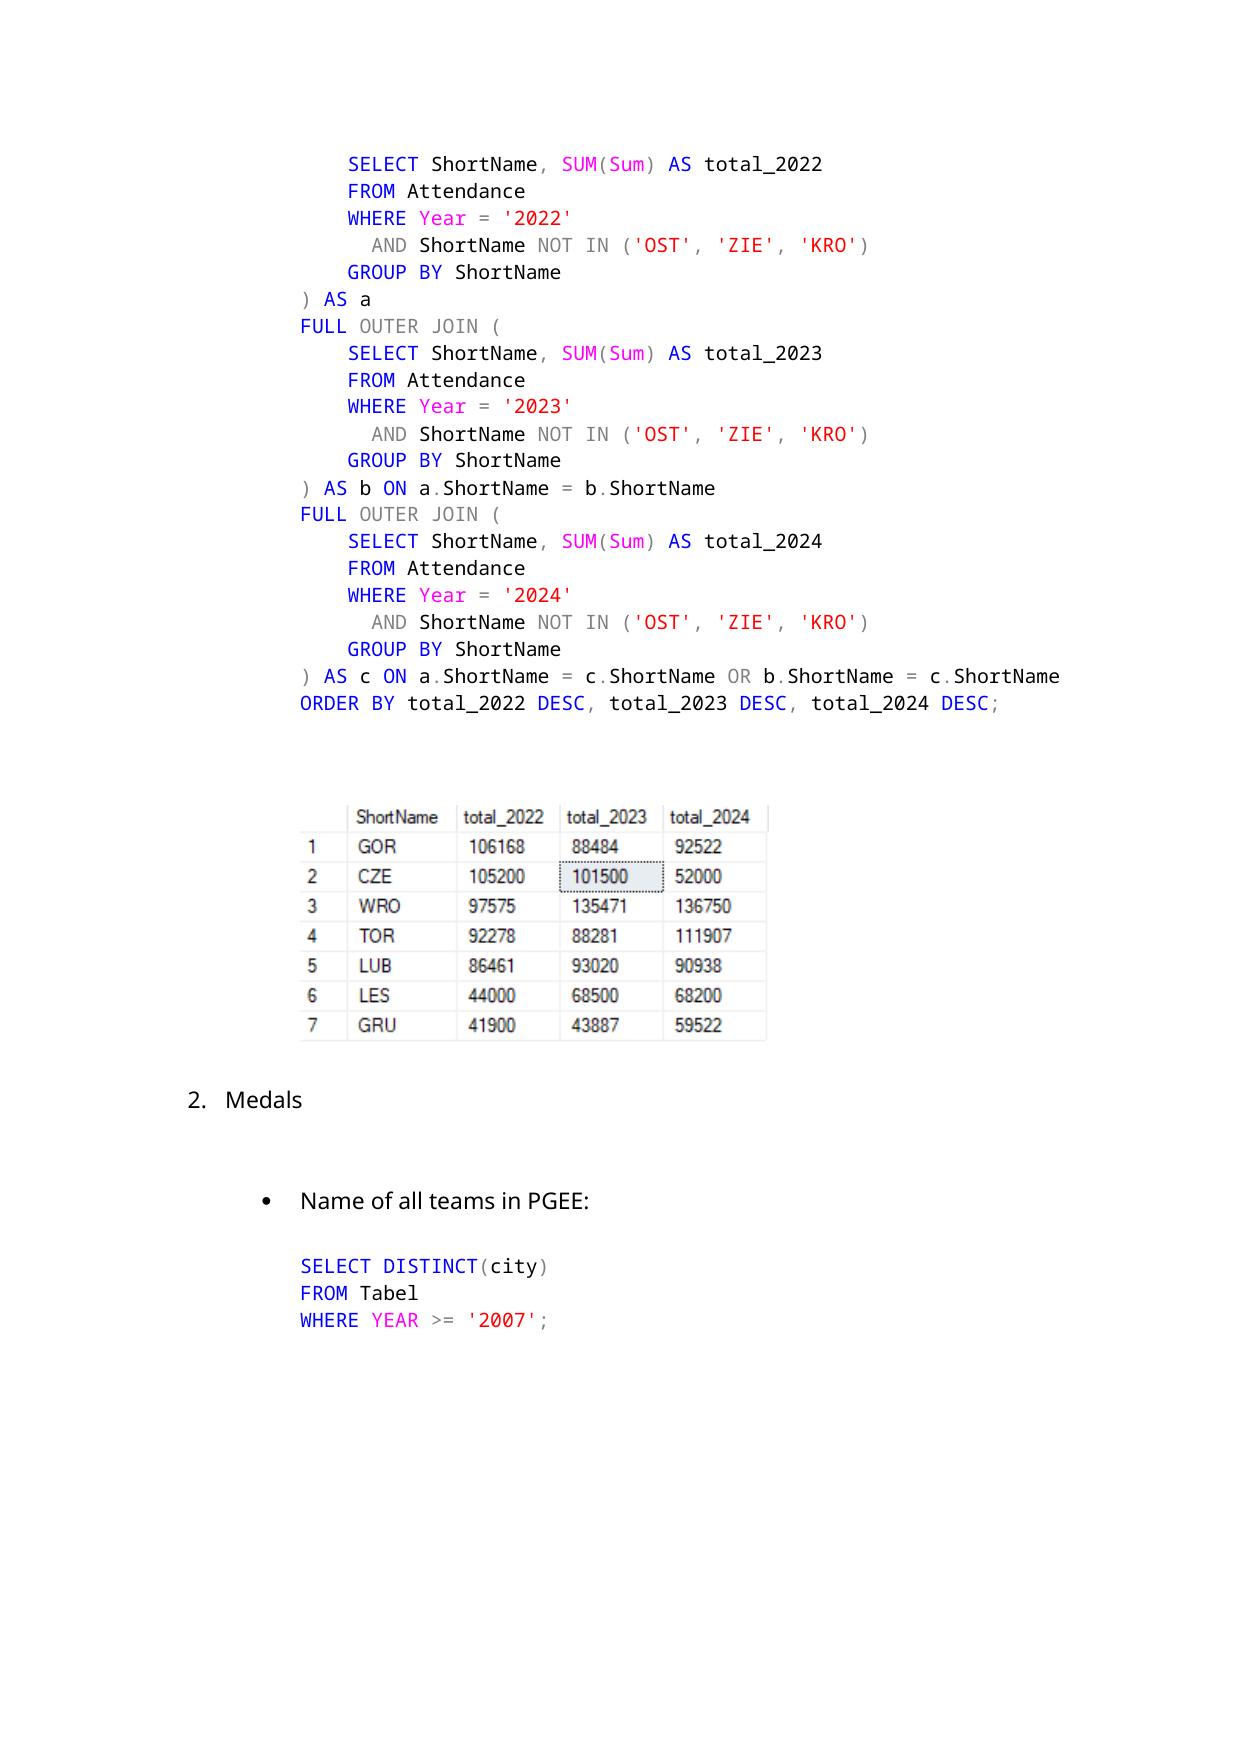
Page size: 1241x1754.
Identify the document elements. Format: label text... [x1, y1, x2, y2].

list SELECT ShortName, SUM(Sum) AS total_2022 [300, 150, 1090, 177]
list GROUP BY ShortName [300, 447, 1090, 474]
list FULL OUTER JOIN ( [300, 501, 1090, 528]
list AND ShortName NOT IN ('OST', 'ZIE', 'KRO') [300, 609, 1090, 636]
list SELECT ShortName, SUM(Sum) AS total_2023 [300, 339, 1090, 366]
list Name of all teams in PGEE: [262, 1185, 1090, 1216]
list FROM Tabel [300, 1279, 1090, 1307]
list WHERE Year = '2022' [300, 204, 1090, 231]
list GROUP BY ShortName [300, 636, 1090, 663]
list FROM Attendance [300, 555, 1090, 582]
list FROM Attendance [300, 177, 1090, 204]
list GROUP BY ShortName [300, 258, 1090, 285]
list FULL OUTER JOIN ( [300, 312, 1090, 339]
list SELECT DISTINCT(city) [300, 1253, 1090, 1279]
list ) AS c ON a.ShortName = c.ShortName OR b.ShortName = c.ShortName [300, 663, 1090, 689]
list SELECT ShortName, SUM(Sum) AS total_2024 [300, 528, 1090, 555]
list WHERE Year = '2024' [300, 582, 1090, 609]
list WHERE Year = '2023' [300, 393, 1090, 420]
list AND ShortName NOT IN ('OST', 'ZIE', 'KRO') [300, 420, 1090, 447]
list WHERE YEAR >= '2007'; [300, 1307, 1090, 1333]
list ) AS b ON a.ShortName = b.ShortName [300, 474, 1090, 501]
list ORDER BY total_2022 DESC, total_2023 DESC, total_2024 DESC; [300, 689, 1090, 717]
picture [300, 805, 769, 1048]
list ) AS a [300, 285, 1090, 312]
list AND ShortName NOT IN ('OST', 'ZIE', 'KRO') [300, 231, 1090, 258]
list FROM Attendance [300, 366, 1090, 393]
list Medals [187, 1084, 1090, 1116]
